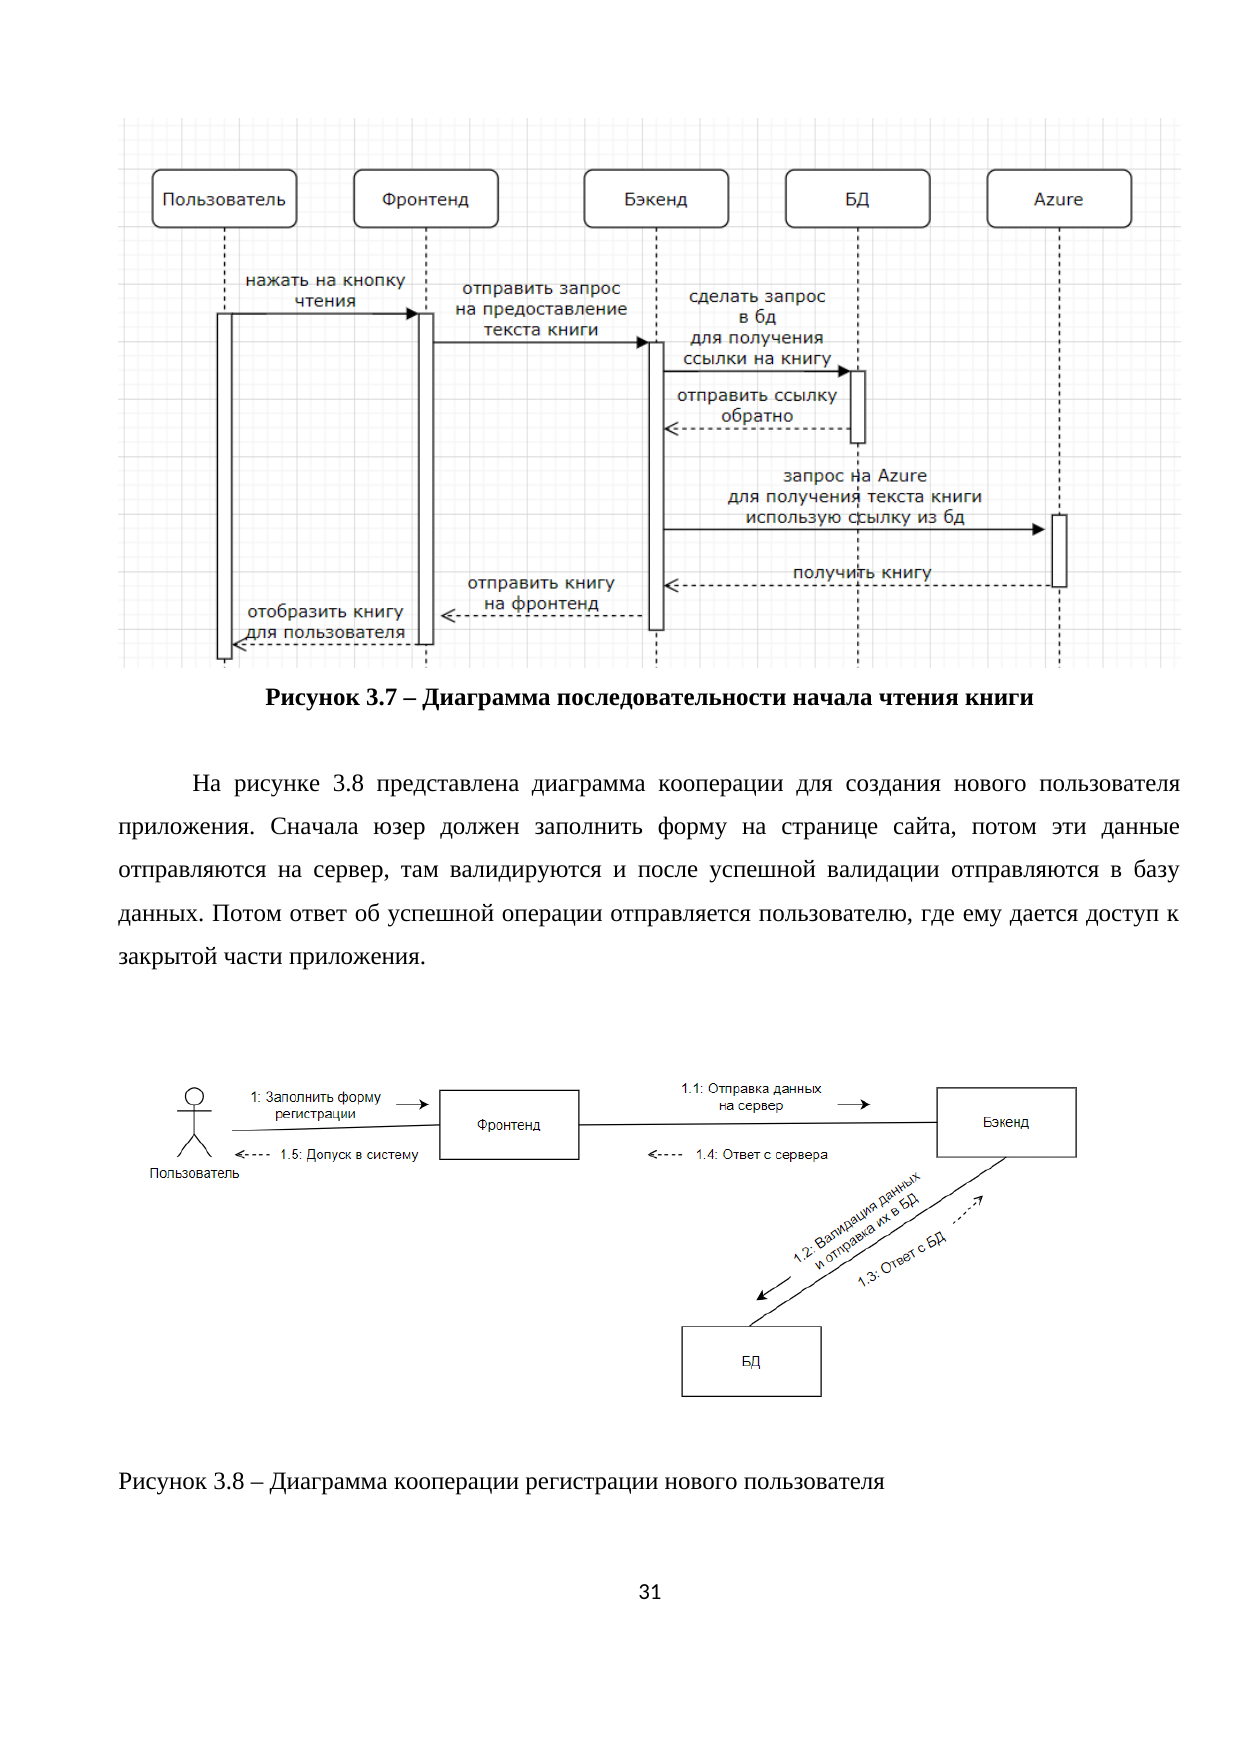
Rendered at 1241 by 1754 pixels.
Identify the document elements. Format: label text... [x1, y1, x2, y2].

picture [118, 1027, 1182, 1431]
picture [118, 118, 1182, 668]
text На рисунке 3.8 представлена диаграмма кооперации для создания нового пользователя приложения. Сначала юзер должен заполнить форму на странице сайта, потом эти данные отправляются на сервер, там валидируются и после успешной валидации отправляются в базу данных. Потом ответ об успешной операции отправляется пользователю, где ему дается доступ к закрытой части приложения. [118, 768, 1181, 969]
text Рисунок 3.8 – Диаграмма кооперации регистрации нового пользователя [118, 1466, 1181, 1495]
text Рисунок 3.7 – Диаграмма последовательности начала чтения книги [118, 682, 1181, 711]
